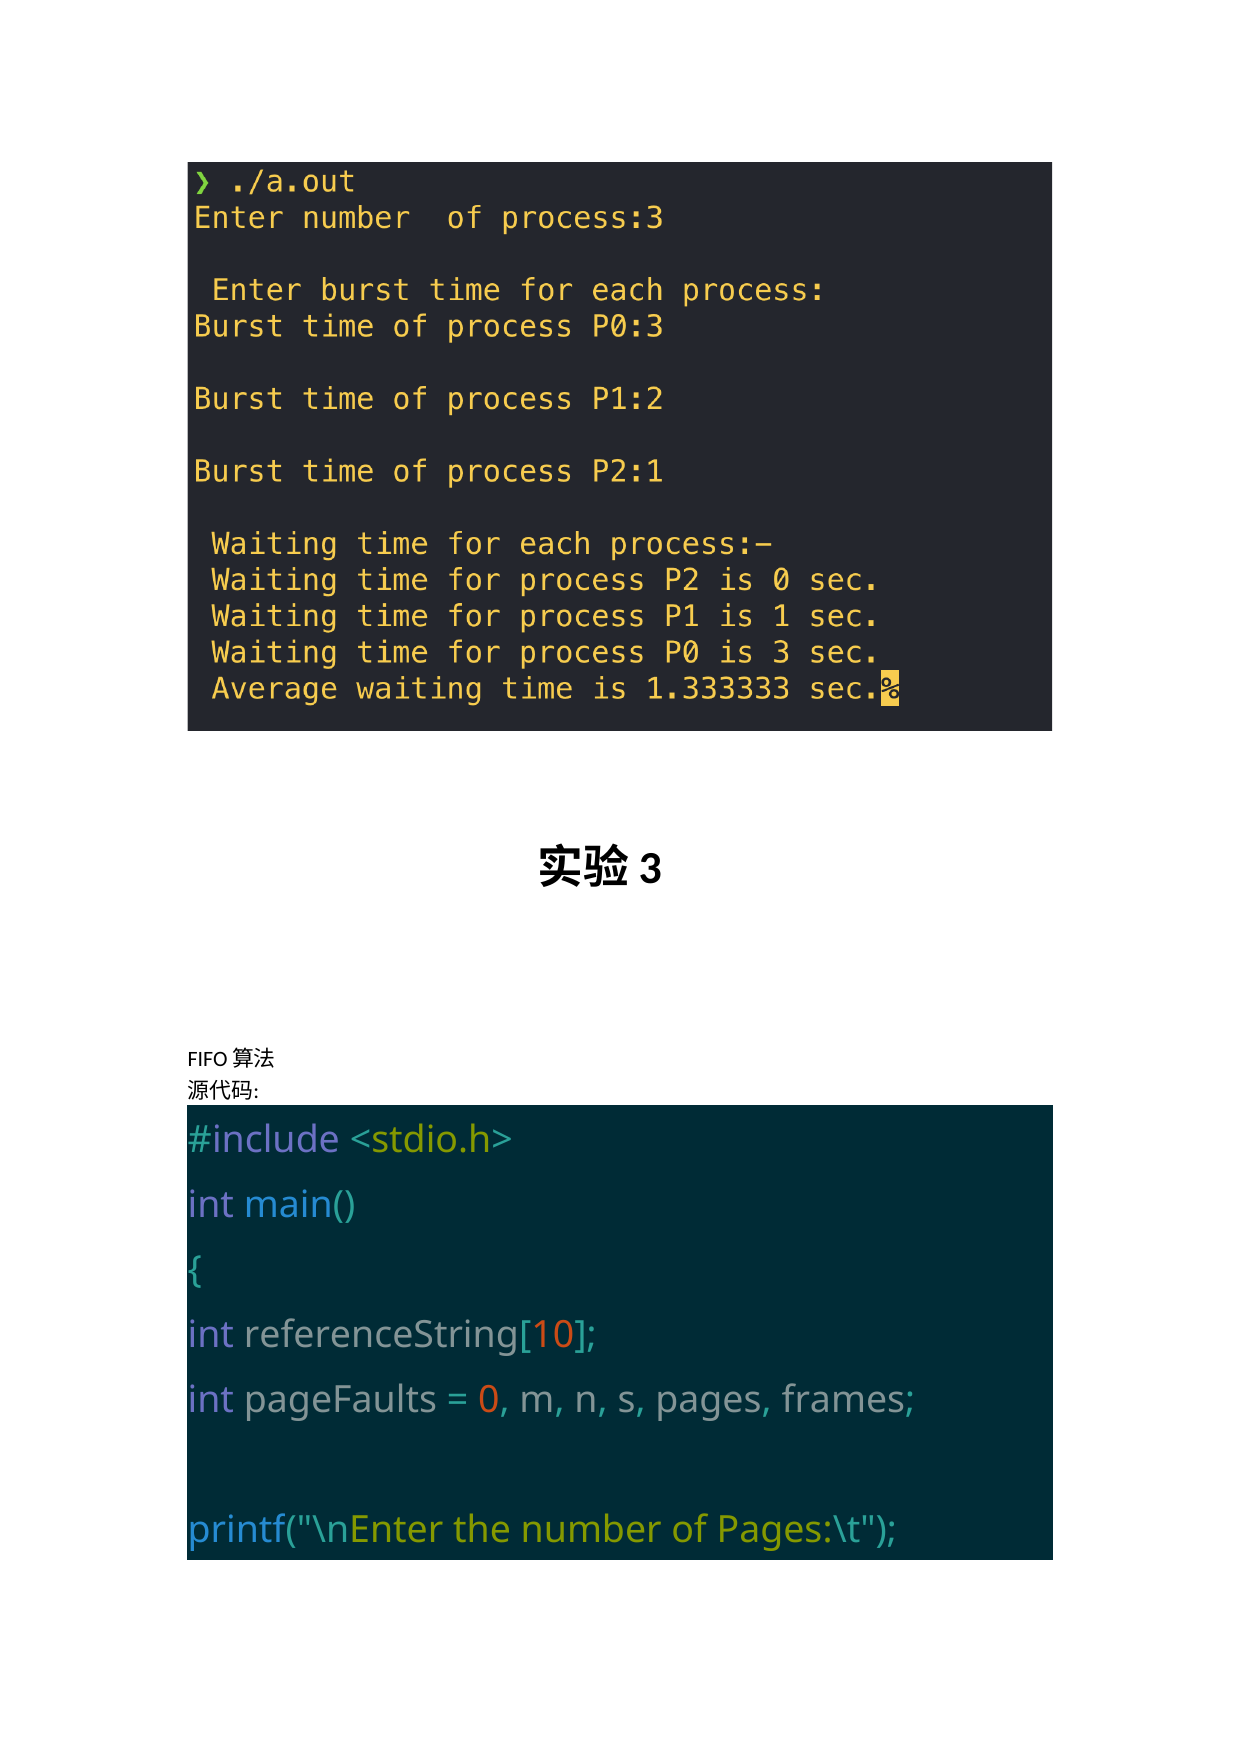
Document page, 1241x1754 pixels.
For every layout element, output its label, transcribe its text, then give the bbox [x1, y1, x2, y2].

text 源代码: [187, 1073, 1053, 1105]
text { [187, 1235, 1053, 1300]
picture [187, 162, 1053, 731]
text int pageFaults = 0, m, n, s, pages, frames; [187, 1365, 1053, 1430]
text int main() [187, 1170, 1053, 1235]
text #include <stdio.h> [187, 1105, 1053, 1170]
subtitle 实验3 [494, 815, 1053, 912]
text printf("\nEnter the number of Pages:\t"); [187, 1495, 1053, 1560]
text FIFO算法 [187, 1040, 1053, 1073]
text int referenceString[10]; [187, 1300, 1053, 1365]
